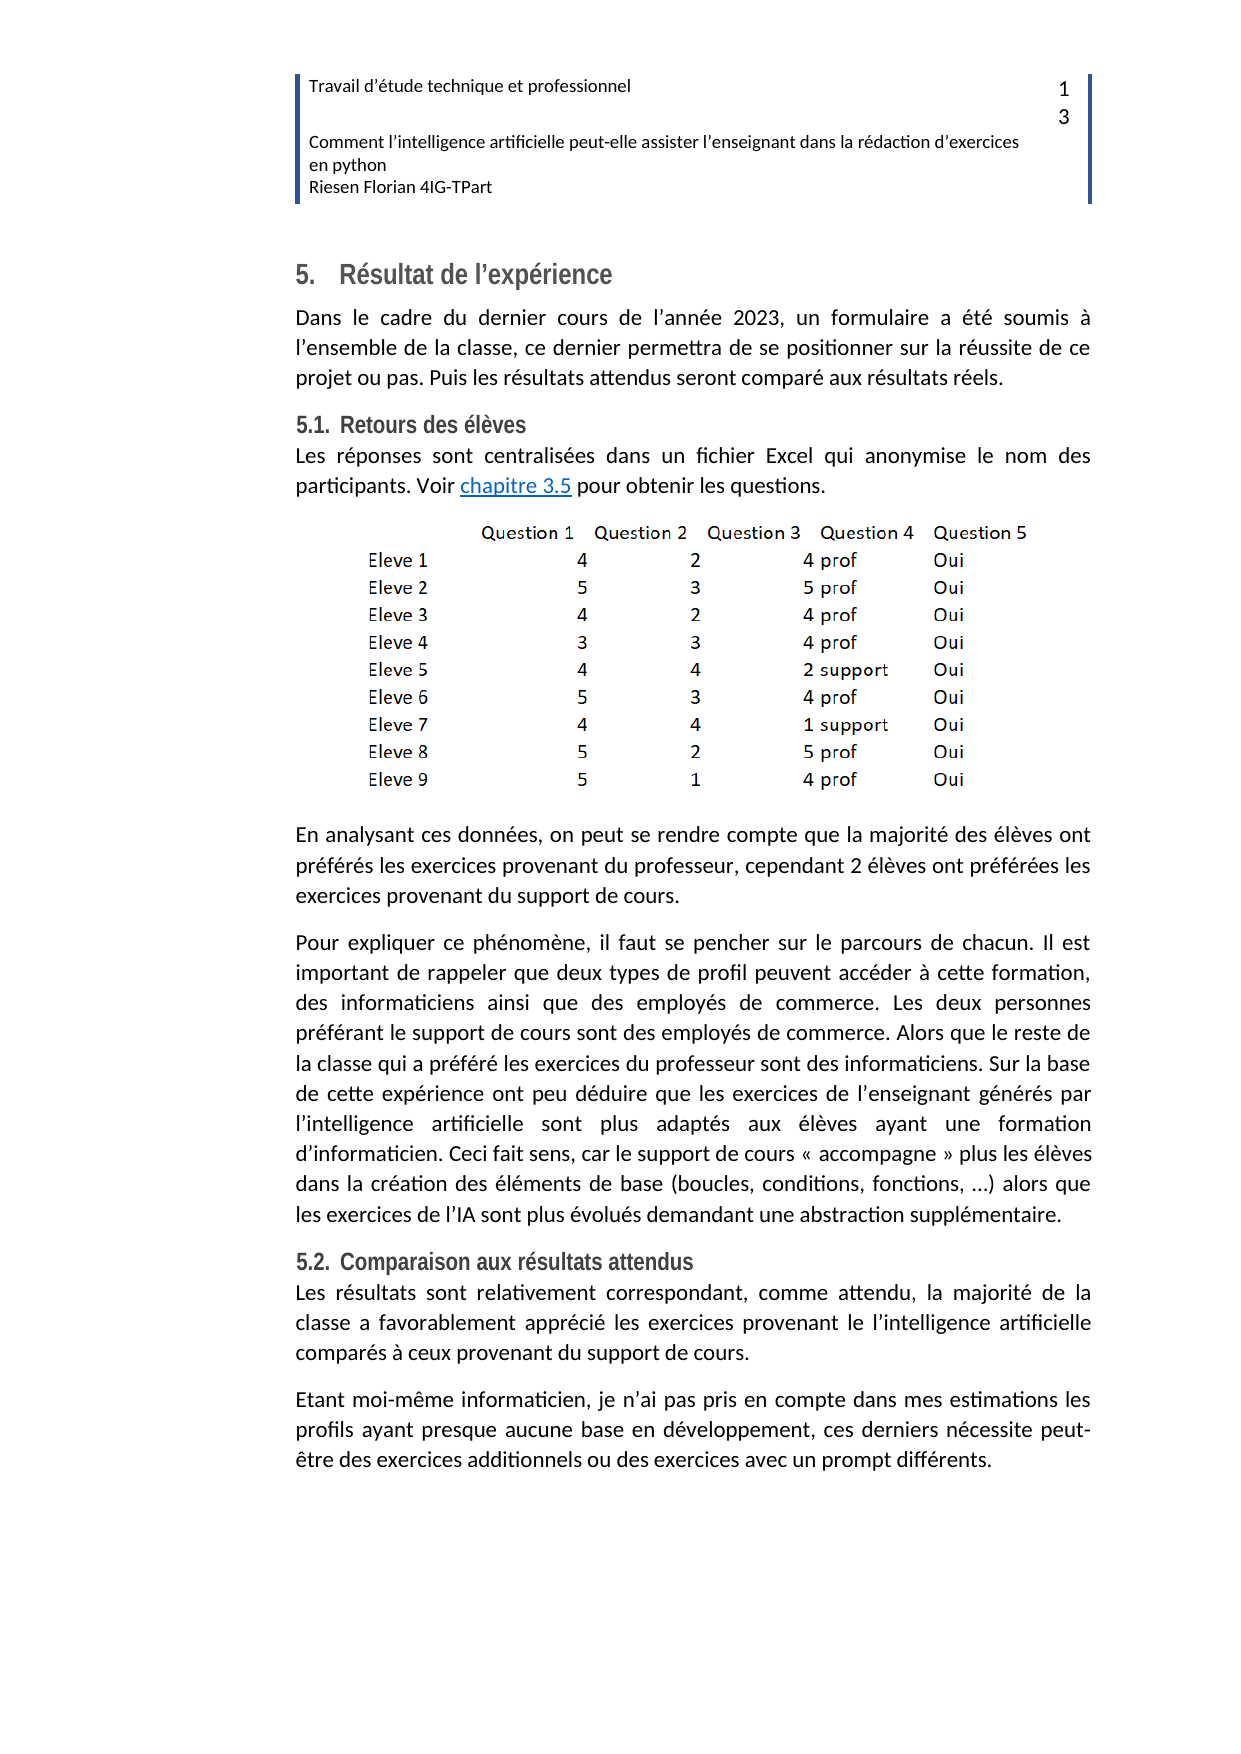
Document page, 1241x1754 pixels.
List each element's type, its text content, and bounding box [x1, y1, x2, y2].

picture [354, 518, 1034, 792]
subtitle Retours des élèves [296, 410, 1092, 439]
subtitle Comparaison aux résultats attendus [296, 1247, 1092, 1275]
text Dans le cadre du dernier cours de l’année 2023, un formulaire a été soumis à l’ensemble de la classe, ce dernier permettra de se positionner sur la réussite de ce projet ou pas. Puis les résultats attendus seront comparé aux résultats réels. [295, 303, 1092, 391]
subtitle Résultat de l’expérience [295, 257, 1092, 290]
text Les réponses sont centralisées dans un fichier Excel qui anonymise le nom des participants. Voir chapitre 3.5 pour obtenir les questions. [295, 441, 1092, 499]
text Les résultats sont relativement correspondant, comme attendu, la majorité de la classe a favorablement apprécié les exercices provenant le l’intelligence artificielle comparés à ceux provenant du support de cours. [295, 1278, 1092, 1366]
text En analysant ces données, on peut se rendre compte que la majorité des élèves ont préférés les exercices provenant du professeur, cependant 2 élèves ont préférées les exercices provenant du support de cours. [295, 821, 1092, 909]
text Pour expliquer ce phénomène, il faut se pencher sur le parcours de chacun. Il est important de rappeler que deux types de profil peuvent accéder à cette formation, des informaticiens ainsi que des employés de commerce. Les deux personnes préférant le support de cours sont des employés de commerce. Alors que le reste de la classe qui a préféré les exercices du professeur sont des informaticiens. Sur la base de cette expérience ont peu déduire que les exercices de l’enseignant générés par l’intelligence artificielle sont plus adaptés aux élèves ayant une formation d’informaticien. Ceci fait sens, car le support de cours « accompagne » plus les élèves dans la création des éléments de base (boucles, conditions, fonctions, …) alors que les exercices de l’IA sont plus évolués demandant une abstraction supplémentaire. [295, 928, 1092, 1228]
text Etant moi-même informaticien, je n’ai pas pris en compte dans mes estimations les profils ayant presque aucune base en développement, ces derniers nécessite peut-être des exercices additionnels ou des exercices avec un prompt différents. [295, 1385, 1092, 1473]
